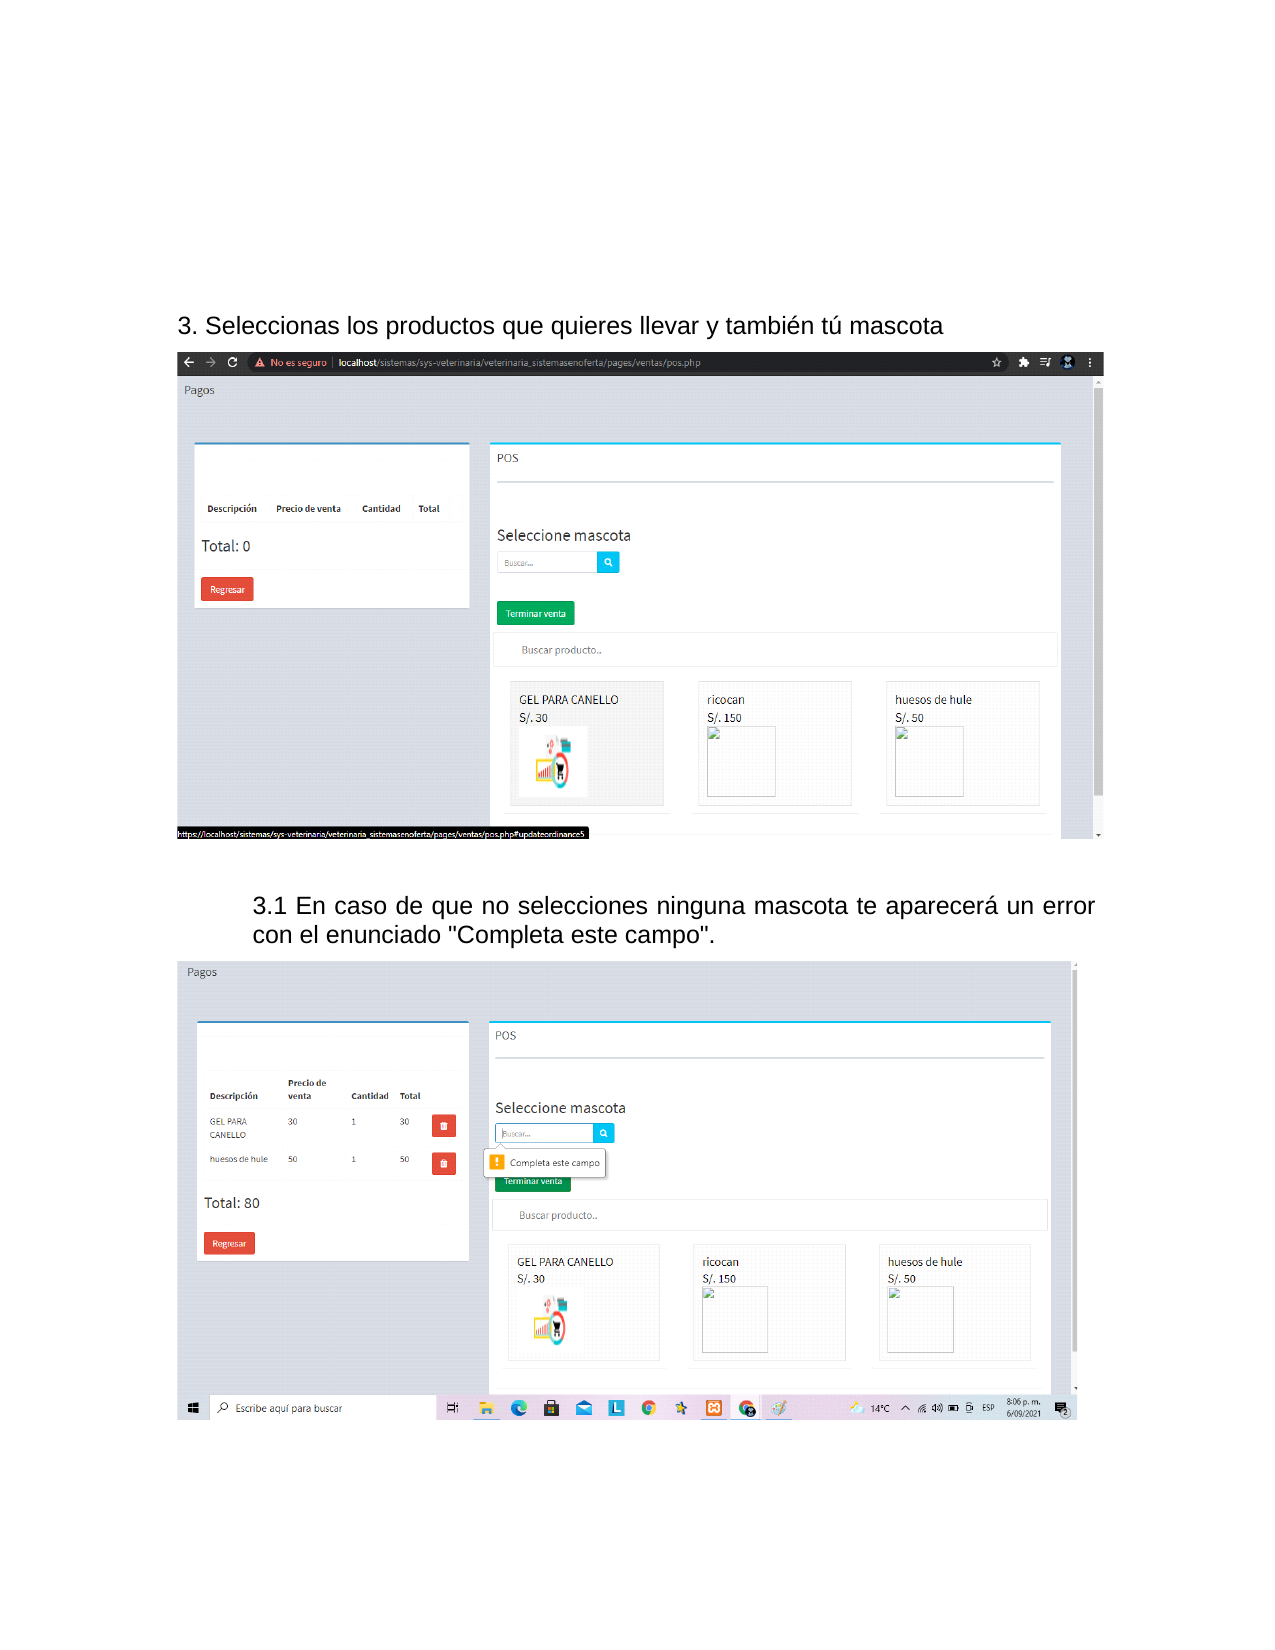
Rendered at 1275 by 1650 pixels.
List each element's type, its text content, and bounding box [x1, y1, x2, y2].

picture [177, 352, 1104, 839]
text 3. Seleccionas los productos que quieres llevar y también tú mascota [177, 311, 1098, 340]
text 3.1 En caso de que no selecciones ninguna mascota te aparecerá un error con el enunciado "Completa este campo". [252, 891, 1098, 949]
picture [177, 961, 1078, 1420]
